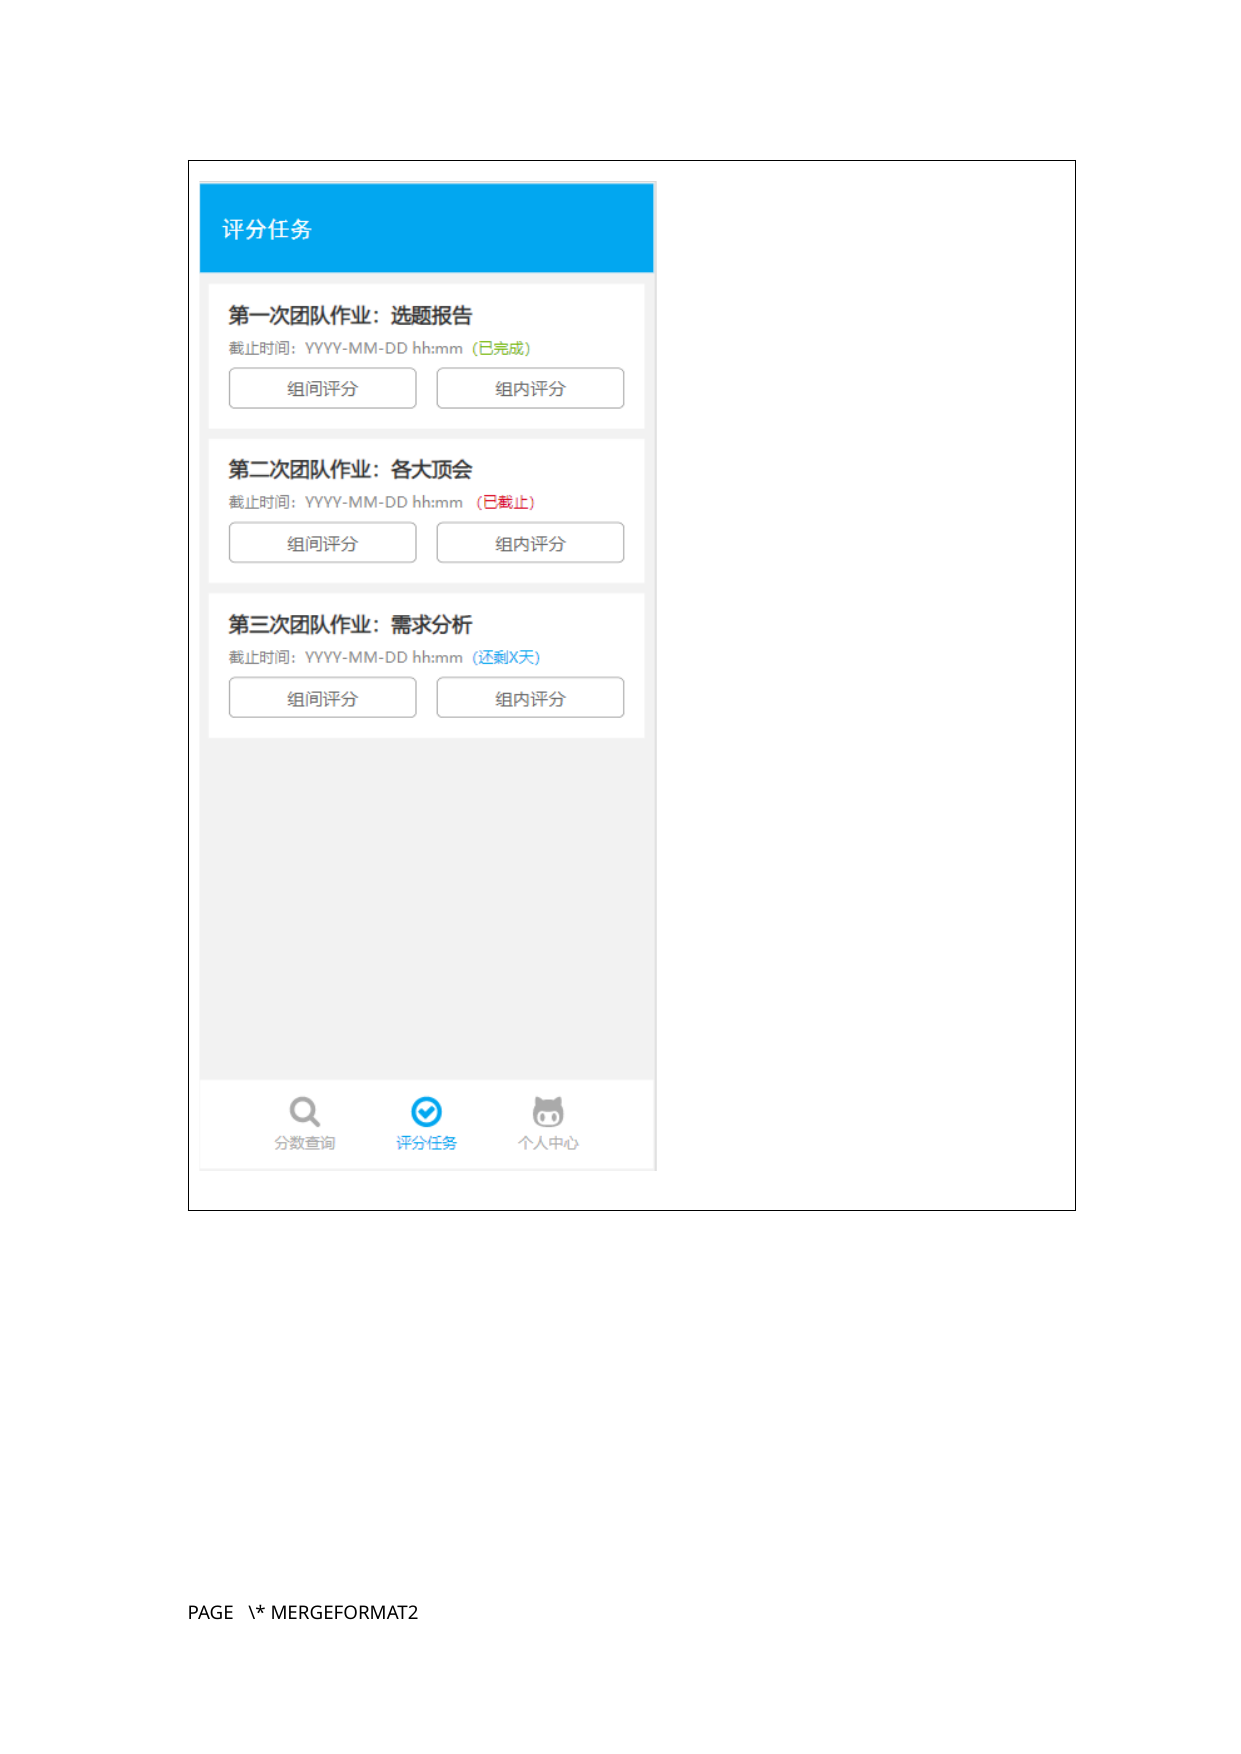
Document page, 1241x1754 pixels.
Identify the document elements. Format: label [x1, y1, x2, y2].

picture [199, 181, 657, 1171]
table_header [189, 161, 1075, 1210]
